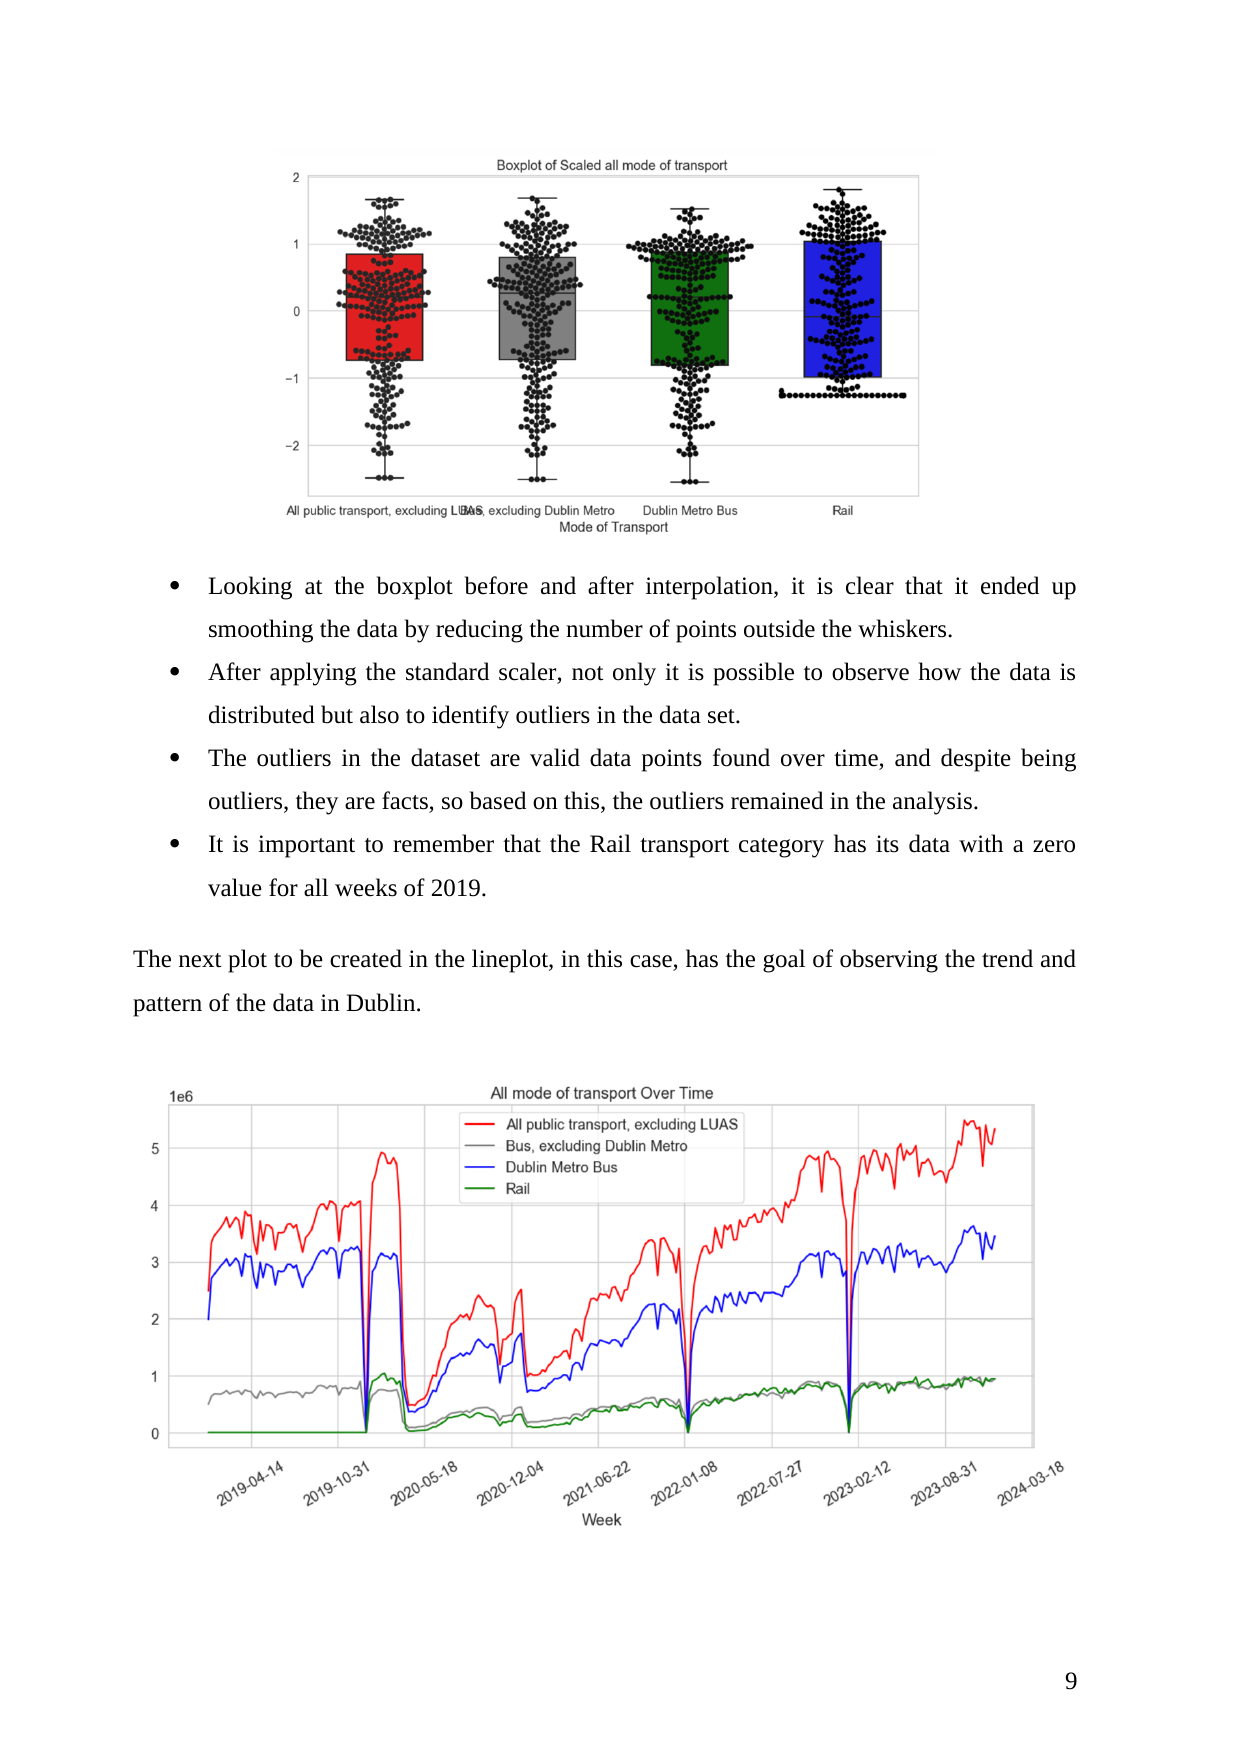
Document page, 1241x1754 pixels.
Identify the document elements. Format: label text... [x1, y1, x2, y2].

picture [275, 150, 936, 542]
picture [132, 1073, 1078, 1539]
text The next plot to be created in the lineplot, in this case, has the goal of observing the trend and pattern of the data in Dublin. [133, 973, 1077, 1016]
list Looking at the boxplot before and after interpolation, it is clear that it ended up smoothing the data by reducing the number of points outside the whiskers. [170, 571, 1077, 643]
list The outliers in the dataset are valid data points found over time, and despite being outliers, they are facts, so based on this, the outliers remained in the analysis. [170, 743, 1077, 815]
list It is important to remember that the Rail transport category has its data with a zero value for all weeks of 2019. [170, 829, 1077, 901]
list After applying the standard scaler, not only it is possible to observe how the data is distributed but also to identify outliers in the data set. [170, 657, 1077, 729]
